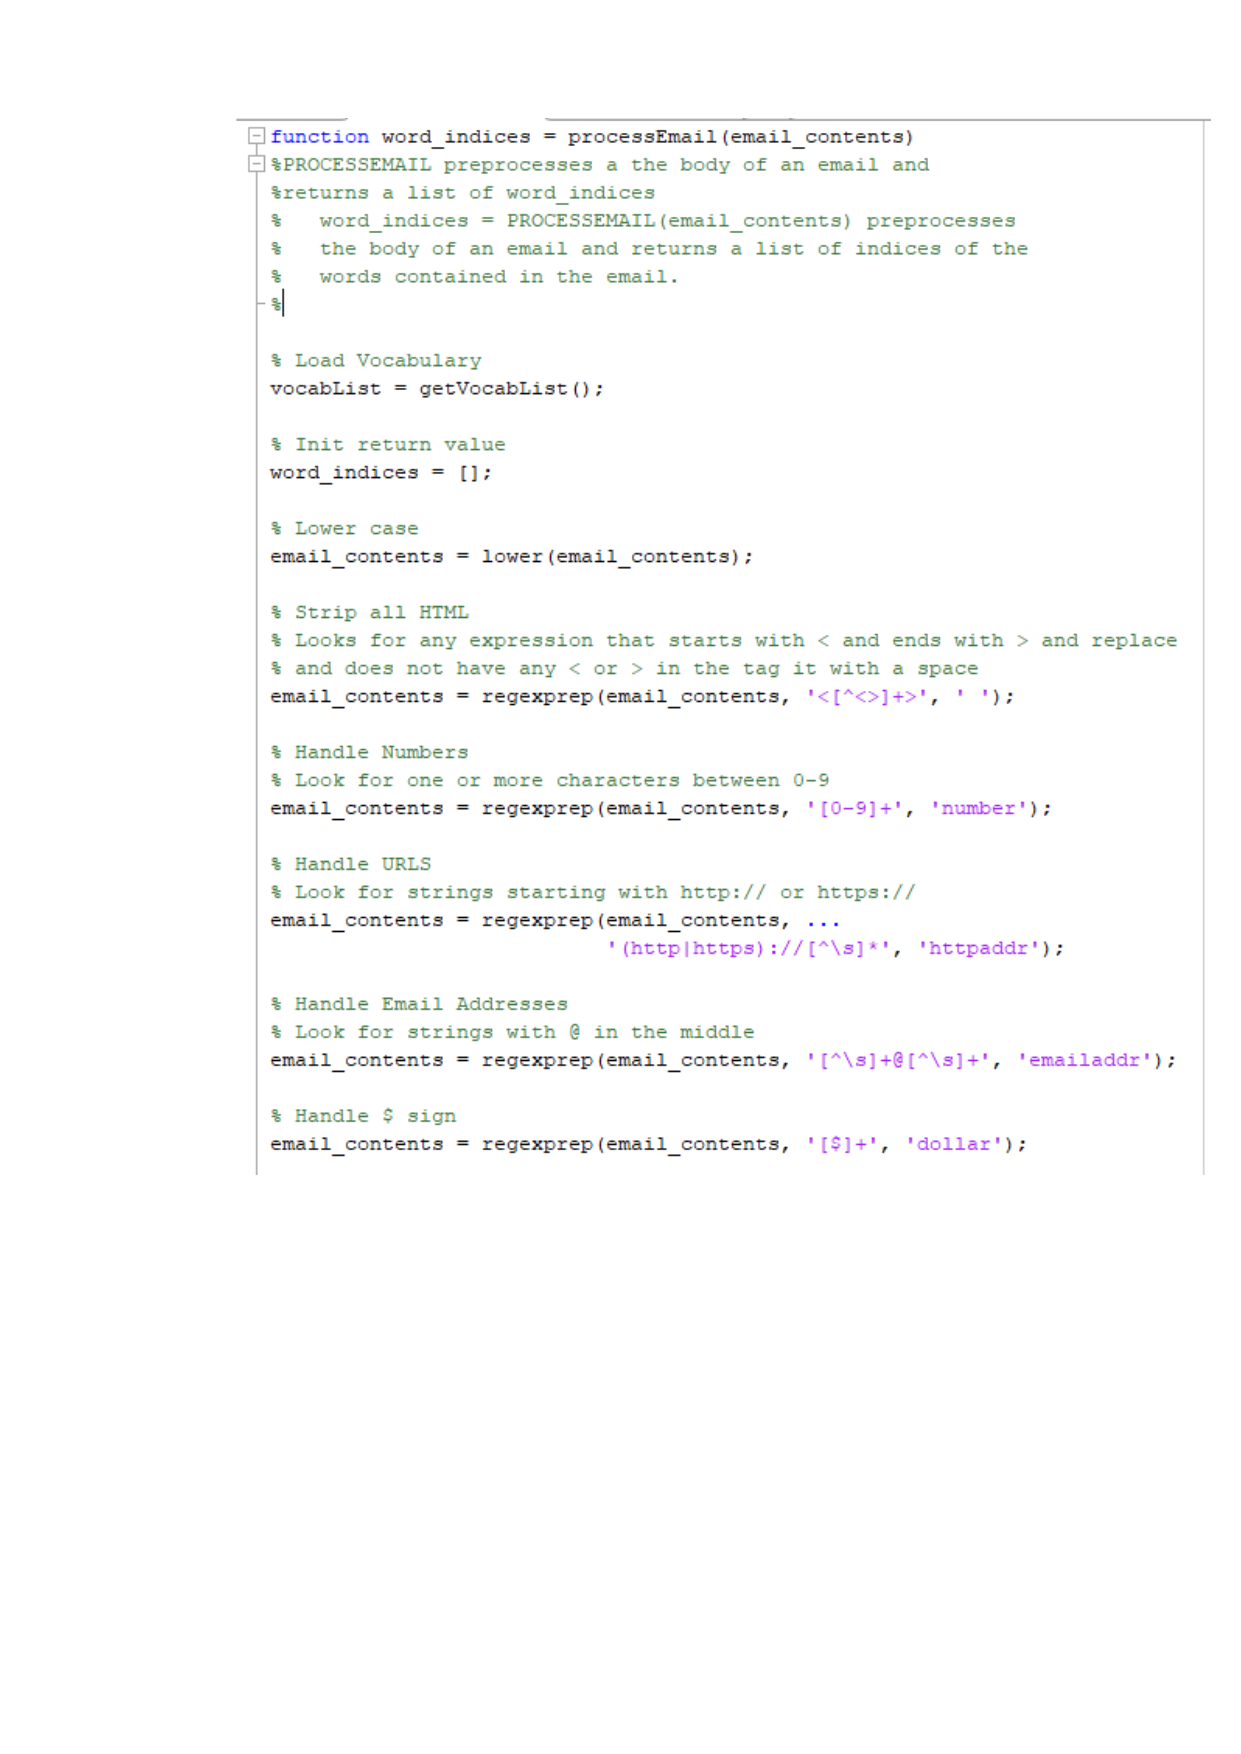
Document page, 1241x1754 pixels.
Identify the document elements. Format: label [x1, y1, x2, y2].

picture [236, 118, 1211, 1175]
